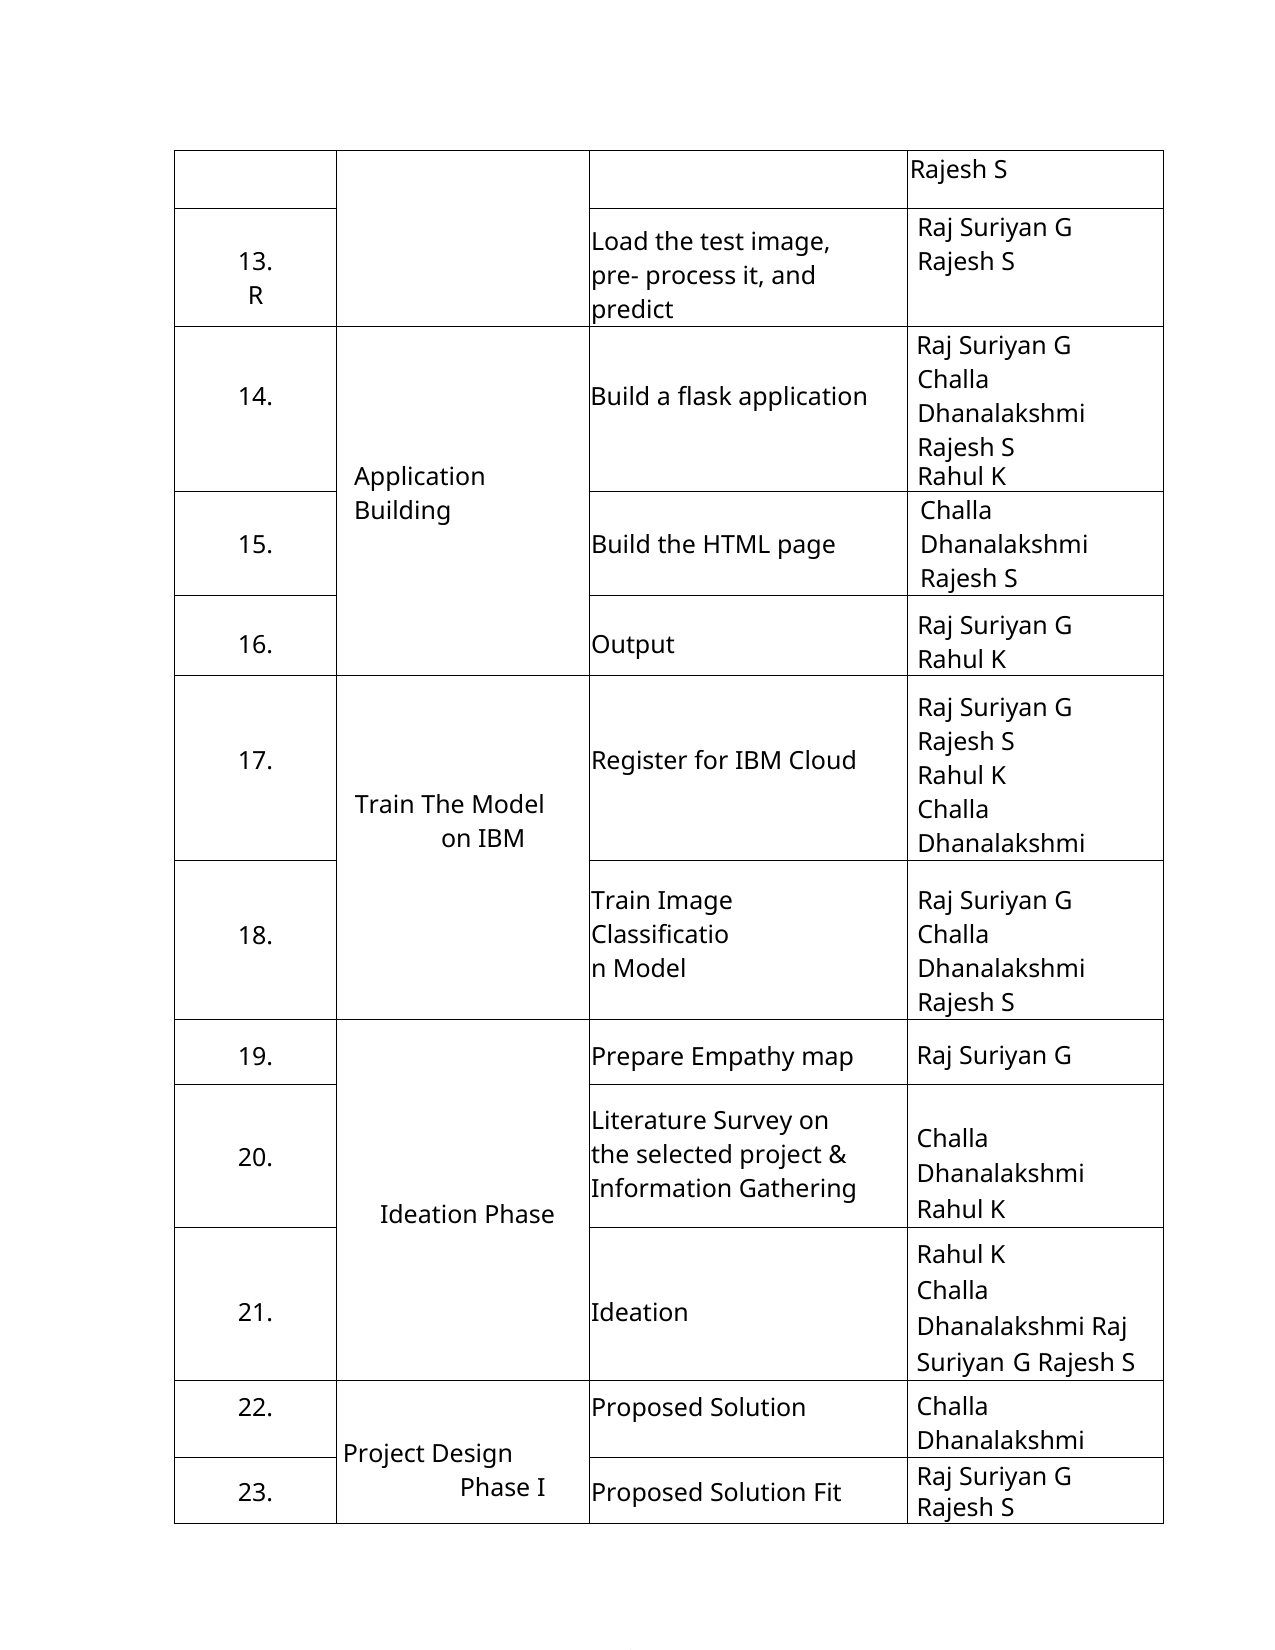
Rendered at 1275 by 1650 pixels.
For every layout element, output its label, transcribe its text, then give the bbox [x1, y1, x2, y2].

table_cell Literature Survey on the selected project & Information Gathering [590, 1085, 907, 1227]
table_cell 17. [175, 676, 336, 859]
table_cell Raj Suriyan G Rajesh S [908, 1458, 1163, 1523]
table_cell 23. [175, 1458, 336, 1523]
table_header Rajesh S [908, 151, 1163, 208]
table_cell Ideation Phase [337, 1020, 589, 1380]
table_header [175, 151, 336, 208]
table_cell 13.R [175, 209, 336, 326]
table_cell Challa Dhanalakshmi [908, 1381, 1163, 1457]
table_header [590, 151, 907, 208]
table_cell 20. [175, 1085, 336, 1227]
table_cell Register for IBM Cloud [590, 676, 907, 859]
table_cell Raj Suriyan G Rajesh S [908, 209, 1163, 326]
table_cell Proposed Solution [590, 1381, 907, 1457]
table_cell Prepare Empathy map [590, 1020, 907, 1083]
table_cell Proposed Solution Fit [590, 1458, 907, 1523]
table_cell Raj Suriyan G Rahul K [908, 596, 1163, 675]
table_cell Raj Suriyan G Challa Dhanalakshmi Rajesh S [908, 861, 1163, 1019]
table_cell Challa Dhanalakshmi Rahul K [908, 1085, 1163, 1227]
table_cell 16. [175, 596, 336, 675]
table_cell Ideation [590, 1228, 907, 1380]
table_cell Project Design Phase I [337, 1381, 589, 1523]
table_cell Train The Model on IBM [337, 676, 589, 1019]
table_cell Raj Suriyan G Rajesh S Rahul K Challa Dhanalakshmi [908, 676, 1163, 859]
table_header [337, 151, 589, 326]
table_cell Output [590, 596, 907, 675]
table_cell Raj Suriyan G Challa Dhanalakshmi Rajesh S Rahul K [908, 327, 1163, 491]
table_cell 14. [175, 327, 336, 491]
table_cell Load the test image, pre- process it, and predict [590, 209, 907, 326]
table_cell 18. [175, 861, 336, 1019]
table_cell 19. [175, 1020, 336, 1083]
table_cell Train Image Classification Model [590, 861, 907, 1019]
table_cell Raj Suriyan G [908, 1020, 1163, 1083]
table_cell 15. [175, 492, 336, 594]
table_cell Build the HTML page [590, 492, 907, 594]
table_cell 22. [175, 1381, 336, 1457]
table_cell Rahul K Challa Dhanalakshmi Raj Suriyan G Rajesh S [908, 1228, 1163, 1380]
table_cell Challa Dhanalakshmi Rajesh S [908, 492, 1163, 594]
table_cell Application Building [337, 327, 589, 675]
table_cell Build a flask application [590, 327, 907, 491]
table_cell 21. [175, 1228, 336, 1380]
